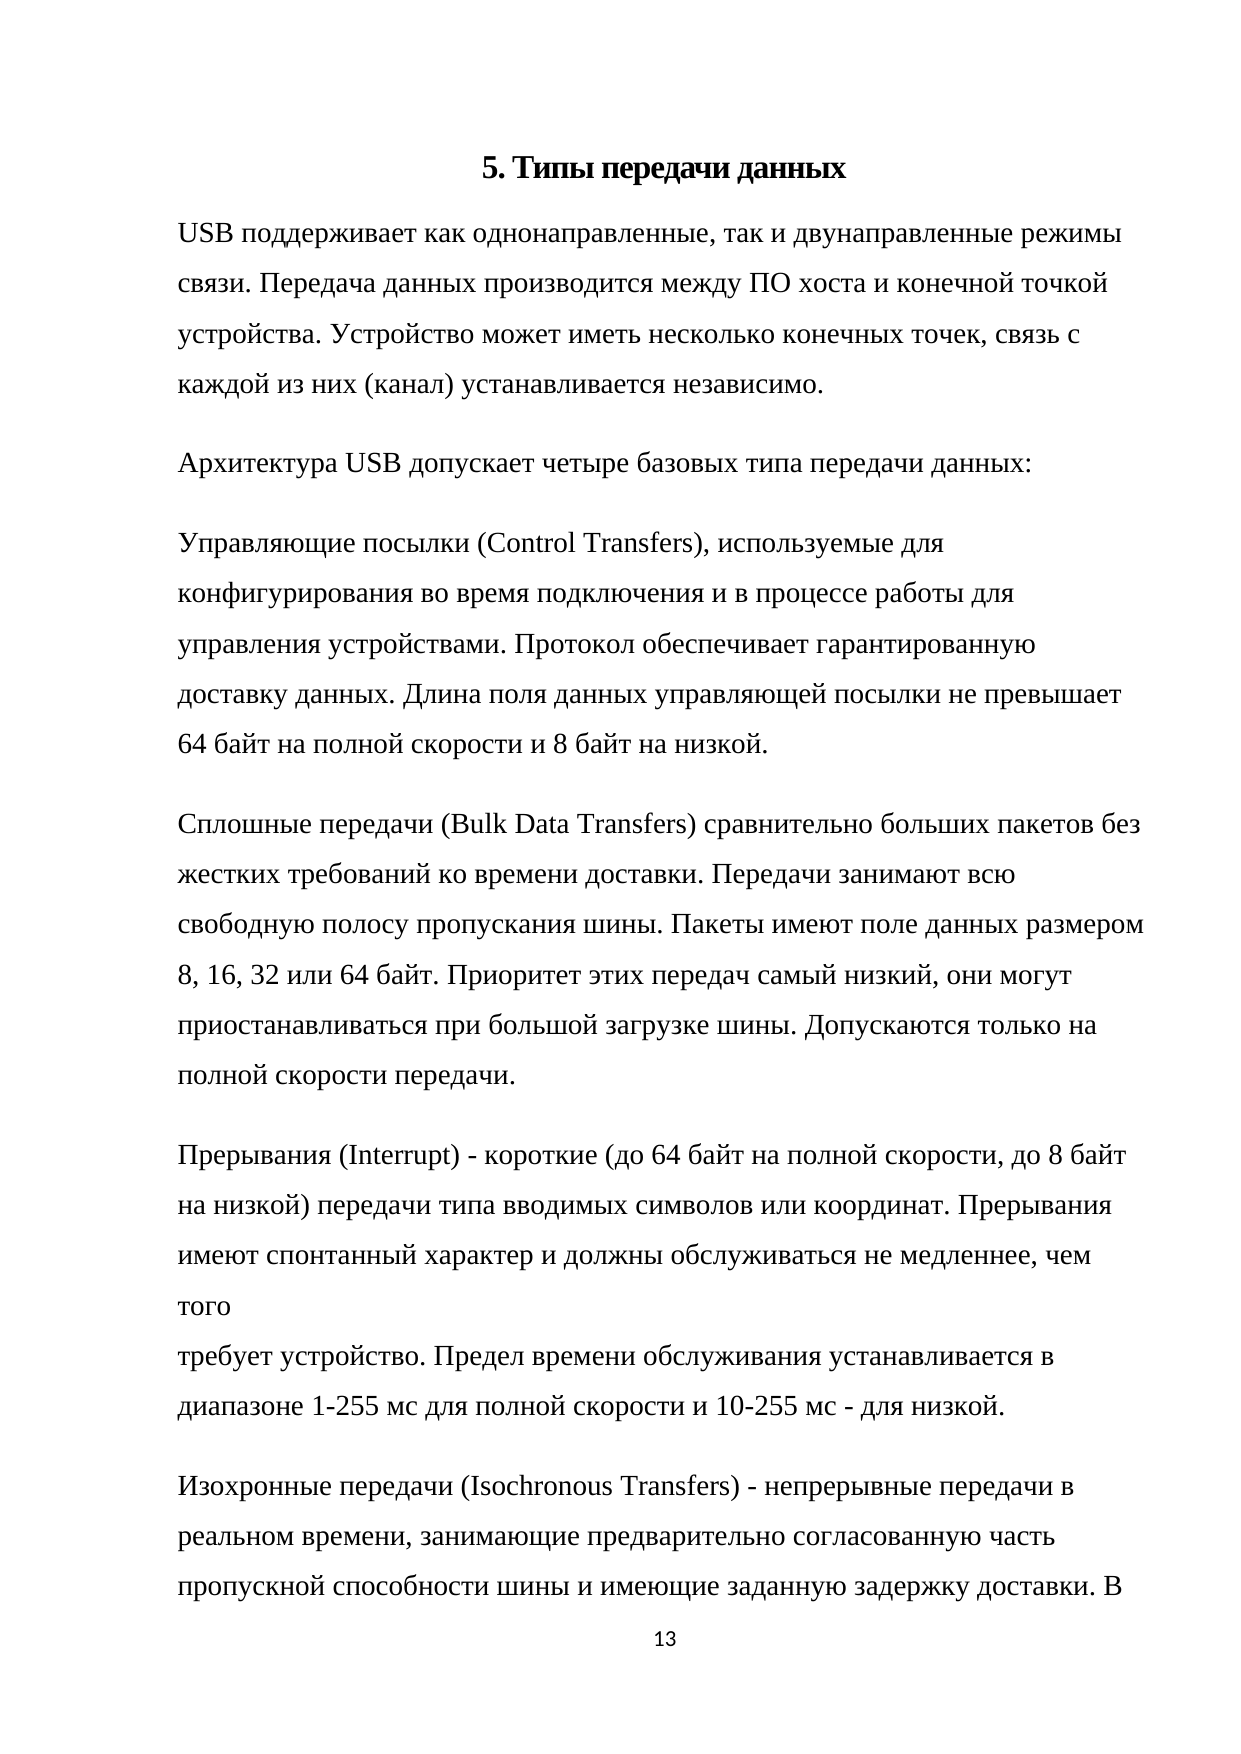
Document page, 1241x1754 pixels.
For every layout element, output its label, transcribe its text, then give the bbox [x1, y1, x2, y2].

text Прерывания (Interrupt) - короткие (до 64 байт на полной скорости, до 8 байт на низкой) передачи типа вводимых символов или координат. Прерывания имеют спонтанный характер и должны обслуживаться не медленнее, чем того требует устройство. Предел времени обслуживания устанавливается в диапазоне 1-255 мс для полной скорости и 10-255 мс - для низкой. [177, 1137, 1152, 1422]
text Архитектура USB допускает четыре базовых типа передачи данных: [177, 446, 1152, 479]
title 5. Типы передачи данных [177, 148, 1152, 186]
text USB поддерживает как однонаправленные, так и двунаправленные режимы связи. Передача данных производится между ПО хоста и конечной точкой устройства. Устройство может иметь несколько конечных точек, связь с каждой из них (канал) устанавливается независимо. [177, 215, 1152, 400]
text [177, 1468, 1152, 1602]
text Сплошные передачи (Bulk Data Transfers) сравнительно больших пакетов без жестких требований ко времени доставки. Передачи занимают всю свободную полосу пропускания шины. Пакеты имеют поле данных размером 8, 16, 32 или 64 байт. Приоритет этих передач самый низкий, они могут приостанавливаться при большой загрузке шины. Допускаются только на полной скорости передачи. [177, 806, 1152, 1091]
text Управляющие посылки (Control Transfers), используемые для конфигурирования во время подключения и в процессе работы для управления устройствами. Протокол обеспечивает гарантированную доставку данных. Длина поля данных управляющей посылки не превышает 64 байт на полной скорости и 8 байт на низкой. [177, 525, 1152, 760]
